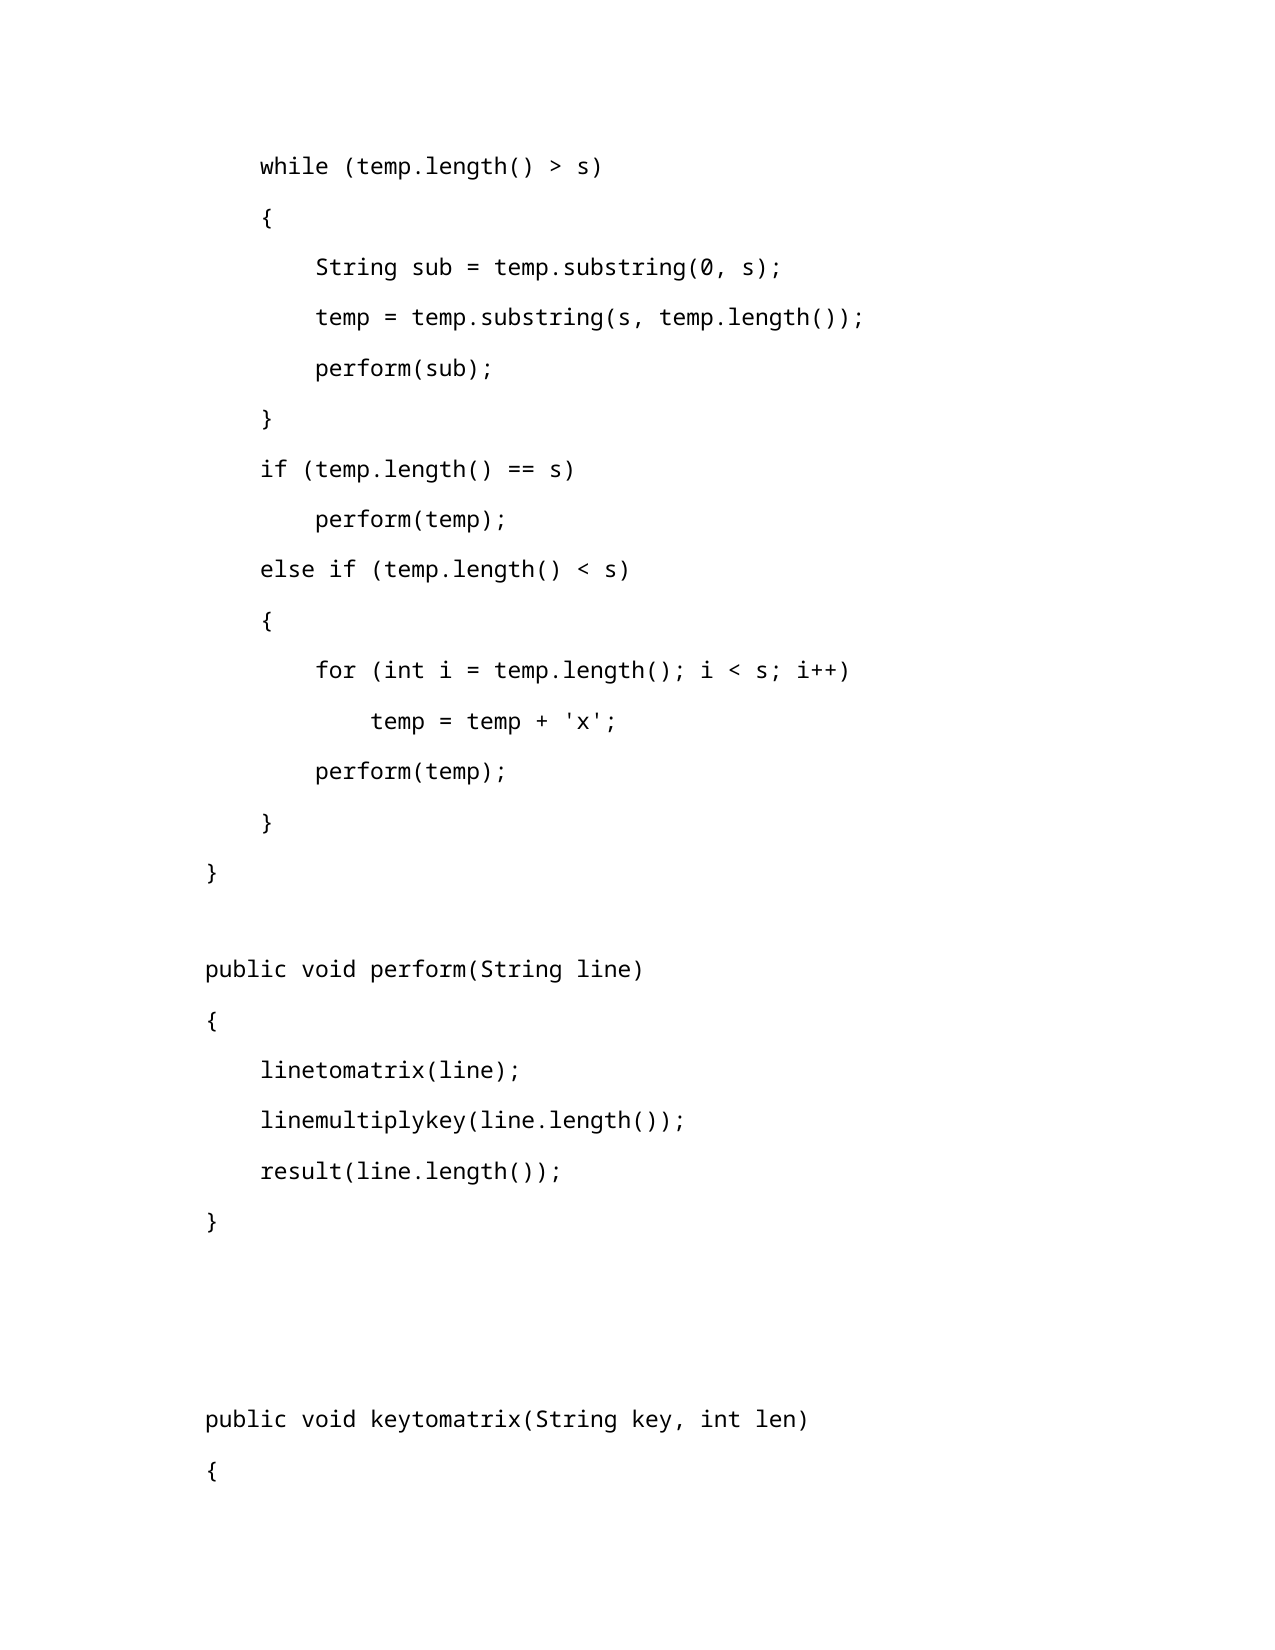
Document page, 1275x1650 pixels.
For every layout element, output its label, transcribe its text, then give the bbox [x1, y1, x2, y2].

text } [150, 402, 1125, 433]
text { [150, 604, 1125, 635]
text { [150, 1003, 1125, 1035]
text { [150, 200, 1125, 232]
text else if (temp.length() < s) [150, 553, 1125, 584]
text perform(temp); [150, 755, 1125, 786]
text result(line.length()); [150, 1155, 1125, 1186]
text linemultiplykey(line.length()); [150, 1104, 1125, 1136]
text } [150, 856, 1125, 887]
text while (temp.length() > s) [150, 150, 1125, 181]
text temp = temp + 'x'; [150, 704, 1125, 736]
text } [150, 805, 1125, 837]
text { [150, 1454, 1125, 1485]
text if (temp.length() == s) [150, 452, 1125, 484]
text perform(sub); [150, 352, 1125, 383]
text temp = temp.substring(s, temp.length()); [150, 301, 1125, 332]
text String sub = temp.substring(0, s); [150, 251, 1125, 282]
text } [150, 1205, 1125, 1236]
text public void perform(String line) [150, 953, 1125, 984]
text public void keytomatrix(String key, int len) [150, 1403, 1125, 1434]
text for (int i = temp.length(); i < s; i++) [150, 654, 1125, 685]
text linetomatrix(line); [150, 1054, 1125, 1085]
text perform(temp); [150, 503, 1125, 534]
